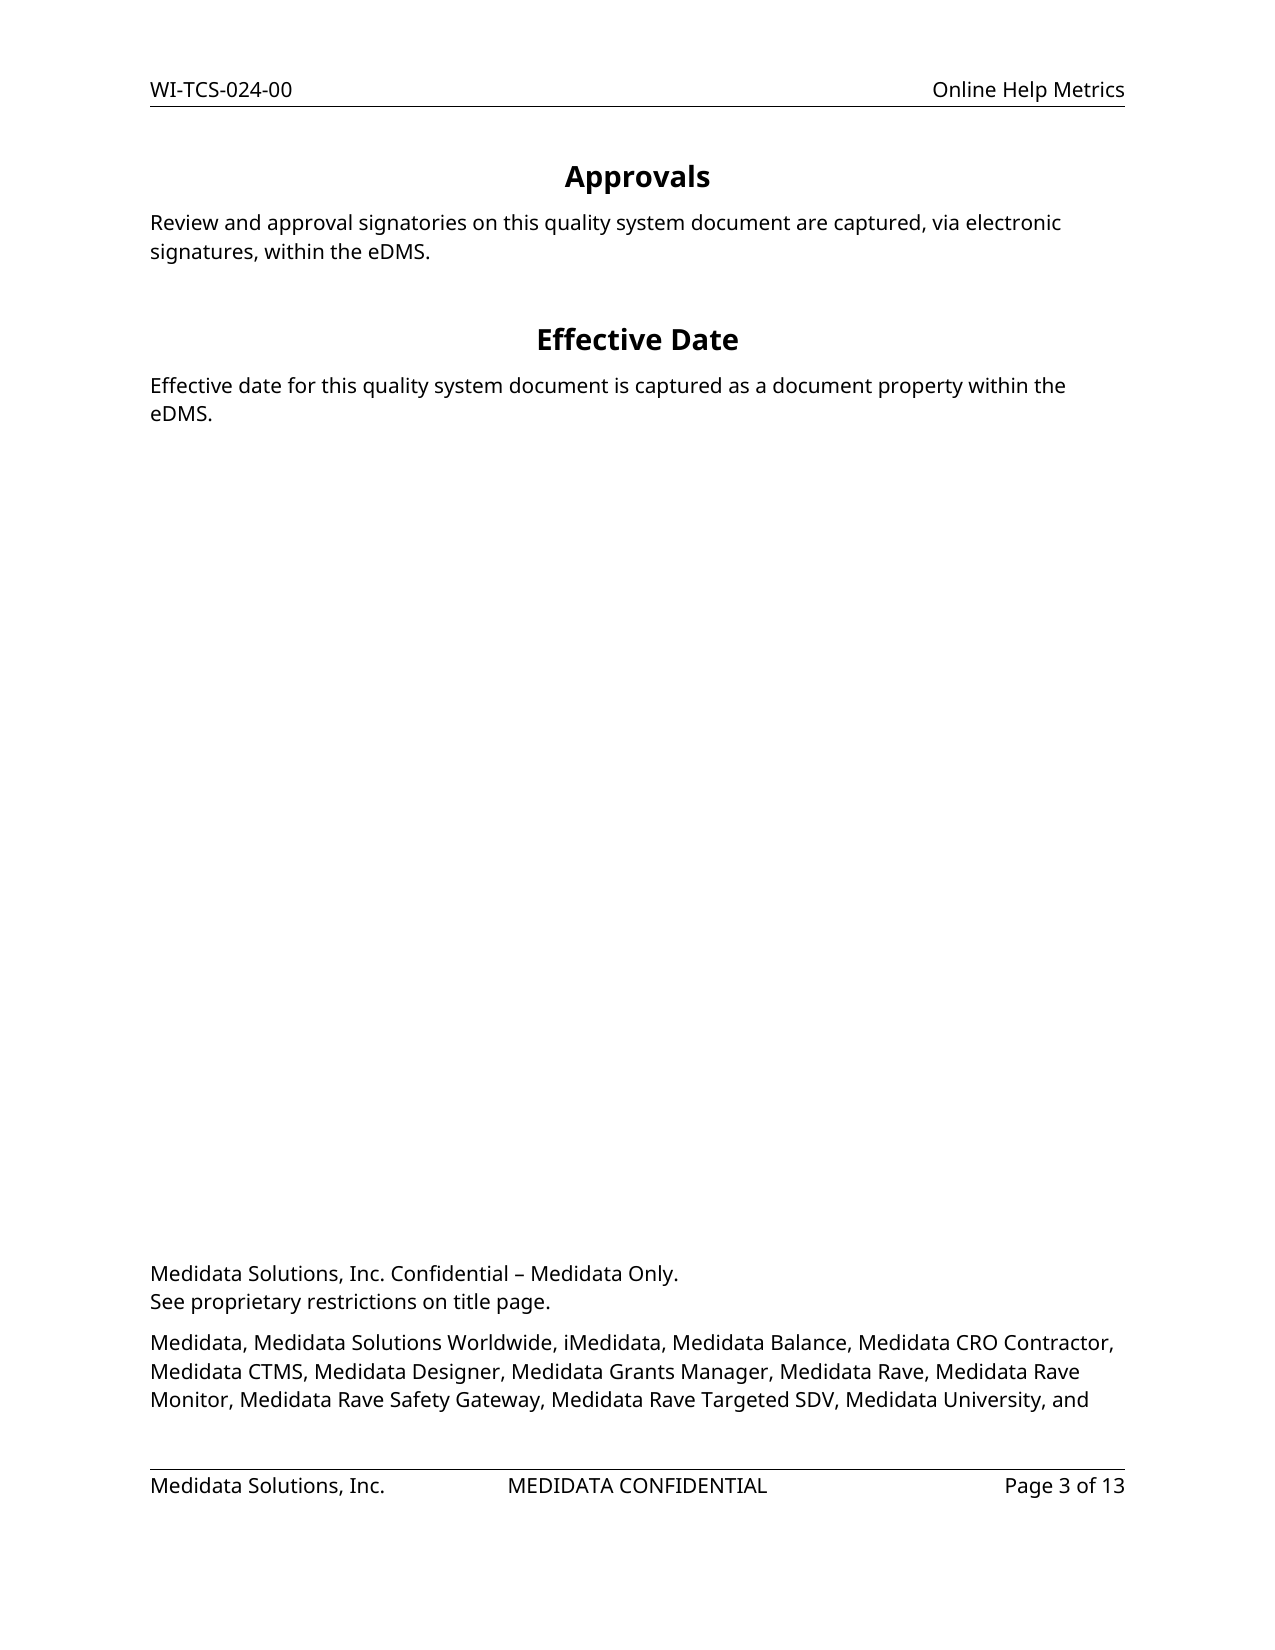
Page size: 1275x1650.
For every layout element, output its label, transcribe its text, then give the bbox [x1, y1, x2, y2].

text Review and approval signatories on this quality system document are captured, via electronic signatures, within the eDMS. [150, 208, 1125, 265]
text Medidata Solutions, Inc. Confidential – Medidata Only. See proprietary restrictions on title page. [150, 1259, 1125, 1316]
title Effective Date [150, 319, 1125, 358]
text Effective date for this quality system document is captured as a document property within the eDMS. [150, 371, 1125, 428]
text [150, 1328, 1125, 1414]
title Approvals [150, 156, 1125, 196]
